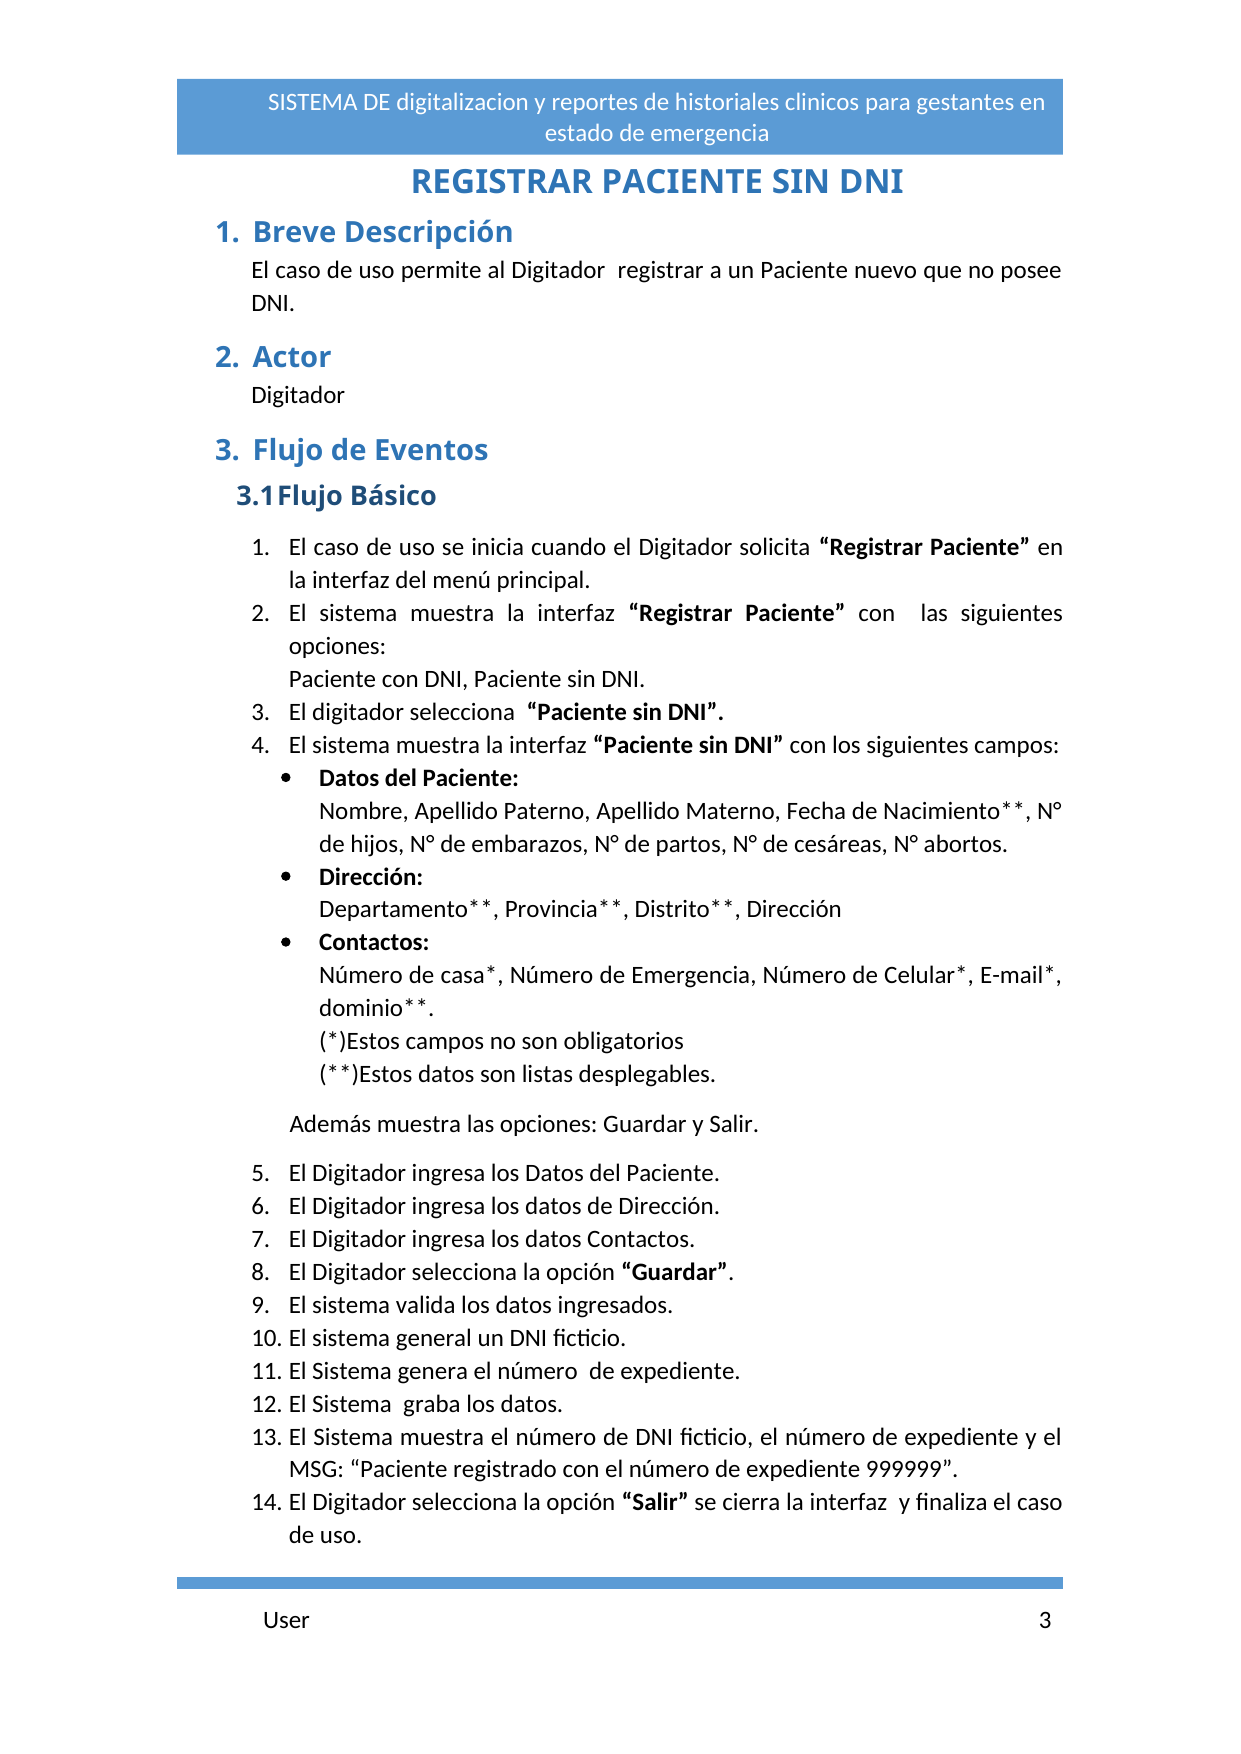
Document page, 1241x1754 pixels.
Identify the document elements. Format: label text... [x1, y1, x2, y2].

list El Sistema muestra el número de DNI ficticio, el número de expediente y el MSG: “Paciente registrado con el número de expediente 999999”. [251, 1421, 1063, 1484]
list El Digitador ingresa los Datos del Paciente. [251, 1157, 1063, 1188]
list El Sistema graba los datos. [251, 1388, 1063, 1418]
subtitle Registrar Paciente sin dni [251, 155, 1063, 204]
list El caso de uso se inicia cuando el Digitador solicita “Registrar Paciente” en la interfaz del menú principal. [251, 531, 1063, 595]
list El sistema valida los datos ingresados. [251, 1289, 1063, 1319]
text Digitador [251, 379, 1063, 410]
list Datos del Paciente: [281, 762, 1063, 792]
list Nombre, Apellido Paterno, Apellido Materno, Fecha de Nacimiento**, N° de hijos, N° de embarazos, N° de partos, N° de cesáreas, N° abortos. [319, 795, 1063, 858]
subtitle Flujo de Eventos [215, 429, 1063, 469]
text Además muestra las opciones: Guardar y Salir. [289, 1108, 1063, 1138]
list El Digitador selecciona la opción “Guardar”. [251, 1256, 1063, 1287]
subtitle Breve Descripción [215, 211, 1063, 251]
list Paciente con DNI, Paciente sin DNI. [288, 663, 1063, 694]
list Departamento**, Provincia**, Distrito**, Dirección [319, 893, 1063, 924]
list El digitador selecciona “Paciente sin DNI”. [251, 696, 1063, 727]
list El sistema muestra la interfaz “Registrar Paciente” con las siguientes opciones: [251, 597, 1063, 661]
list Número de casa*, Número de Emergencia, Número de Celular*, E-mail*, dominio**. [319, 959, 1063, 1023]
list Contactos: [281, 926, 1063, 957]
list (*)Estos campos no son obligatorios [319, 1025, 1063, 1056]
list El Sistema genera el número de expediente. [251, 1355, 1063, 1385]
list (**)Estos datos son listas desplegables. [319, 1058, 1063, 1089]
subtitle Flujo Básico [236, 476, 1063, 513]
list El Digitador ingresa los datos de Dirección. [251, 1190, 1063, 1221]
text El caso de uso permite al Digitador registrar a un Paciente nuevo que no posee DNI. [251, 254, 1063, 318]
list El sistema muestra la interfaz “Paciente sin DNI” con los siguientes campos: [251, 729, 1063, 759]
list El Digitador selecciona la opción “Salir” se cierra la interfaz y finaliza el caso de uso. [251, 1486, 1063, 1550]
list Dirección: [281, 861, 1063, 891]
list El sistema general un DNI ficticio. [251, 1322, 1063, 1352]
subtitle Actor [215, 337, 1063, 376]
list El Digitador ingresa los datos Contactos. [251, 1223, 1063, 1254]
